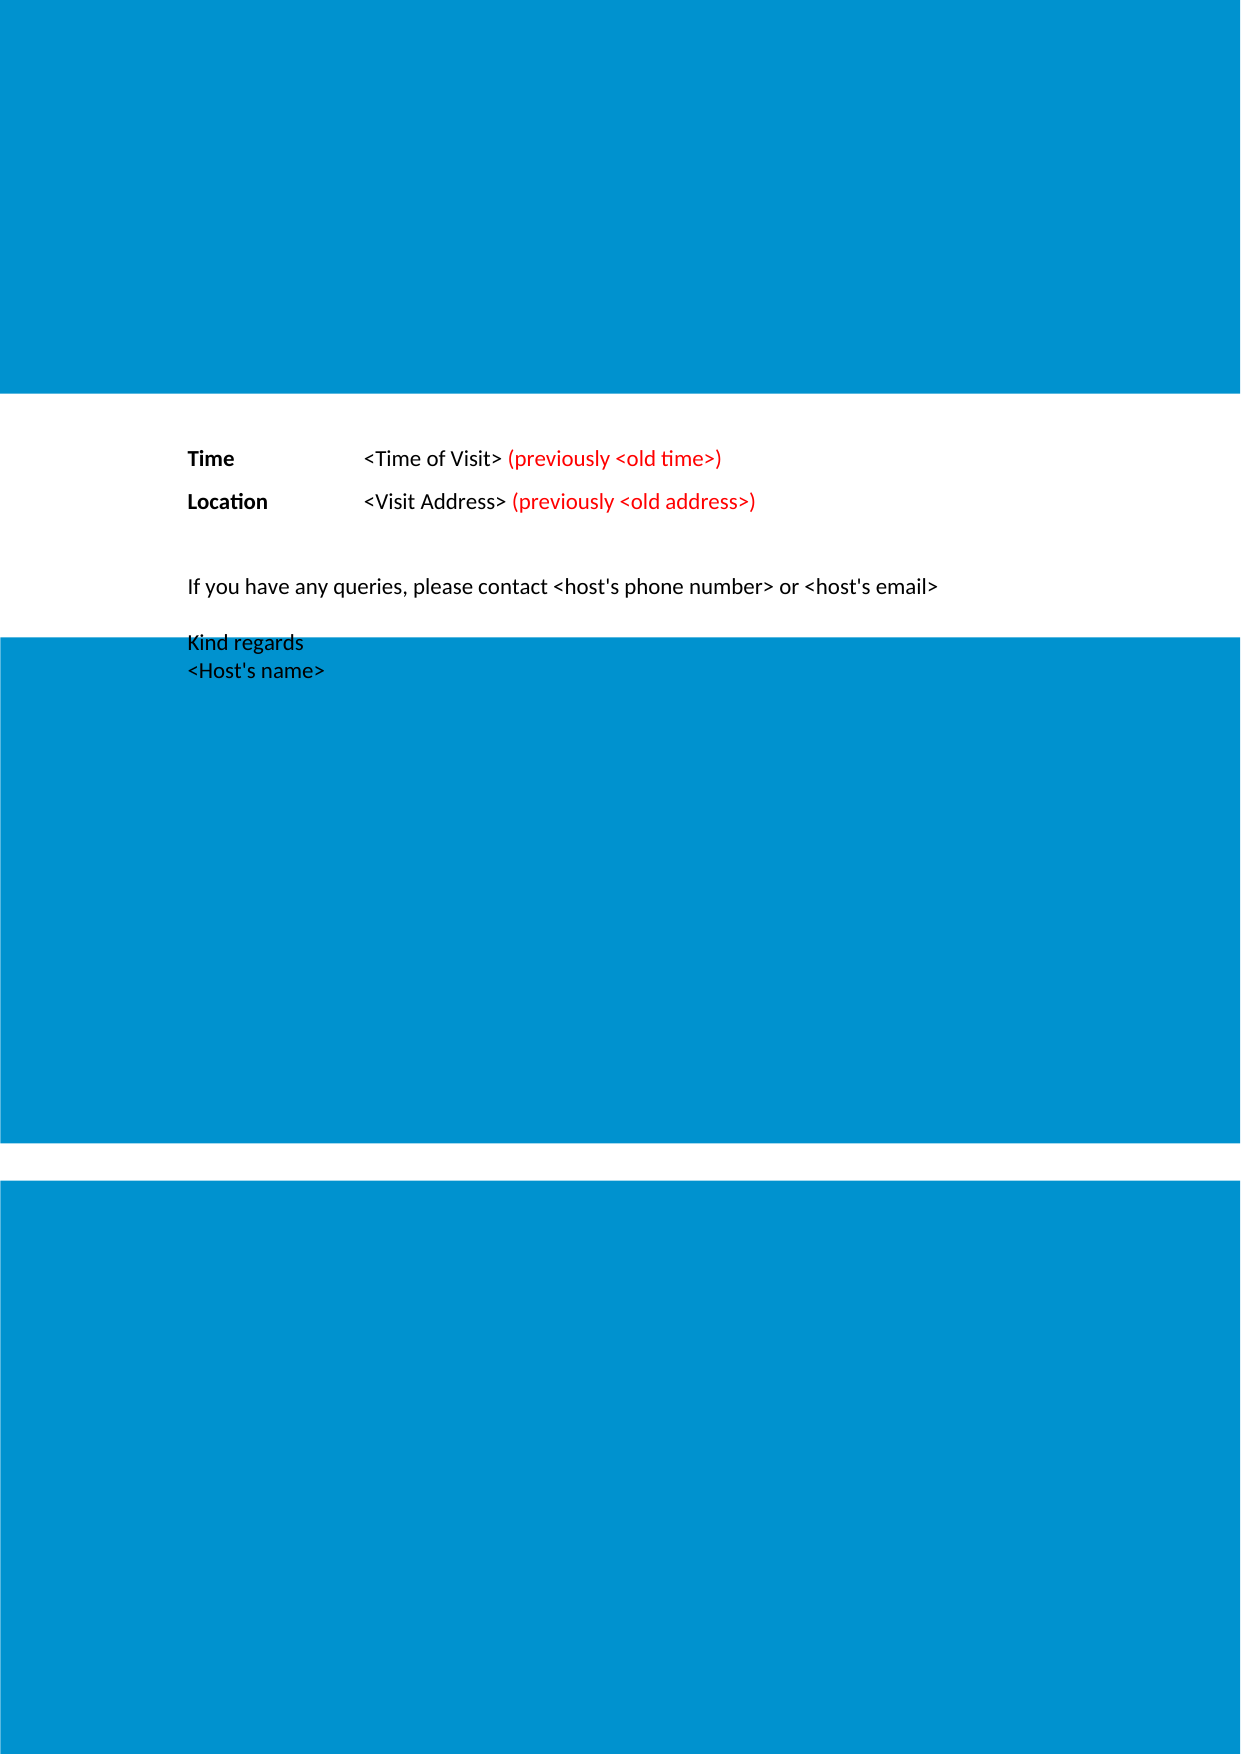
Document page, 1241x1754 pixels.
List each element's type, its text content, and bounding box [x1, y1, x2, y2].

table_header Date Time Location [177, 444, 352, 543]
table_header <Date of Visit> (previously <old date>) <Time of Visit> (previously <old time>) <Visit Address> (previously <old address>) [353, 444, 824, 543]
text <Host's name> [187, 657, 1181, 684]
text Kind regards [187, 628, 1181, 657]
text If you have any queries, please contact <host's phone number> or <host's email> [187, 572, 1181, 601]
